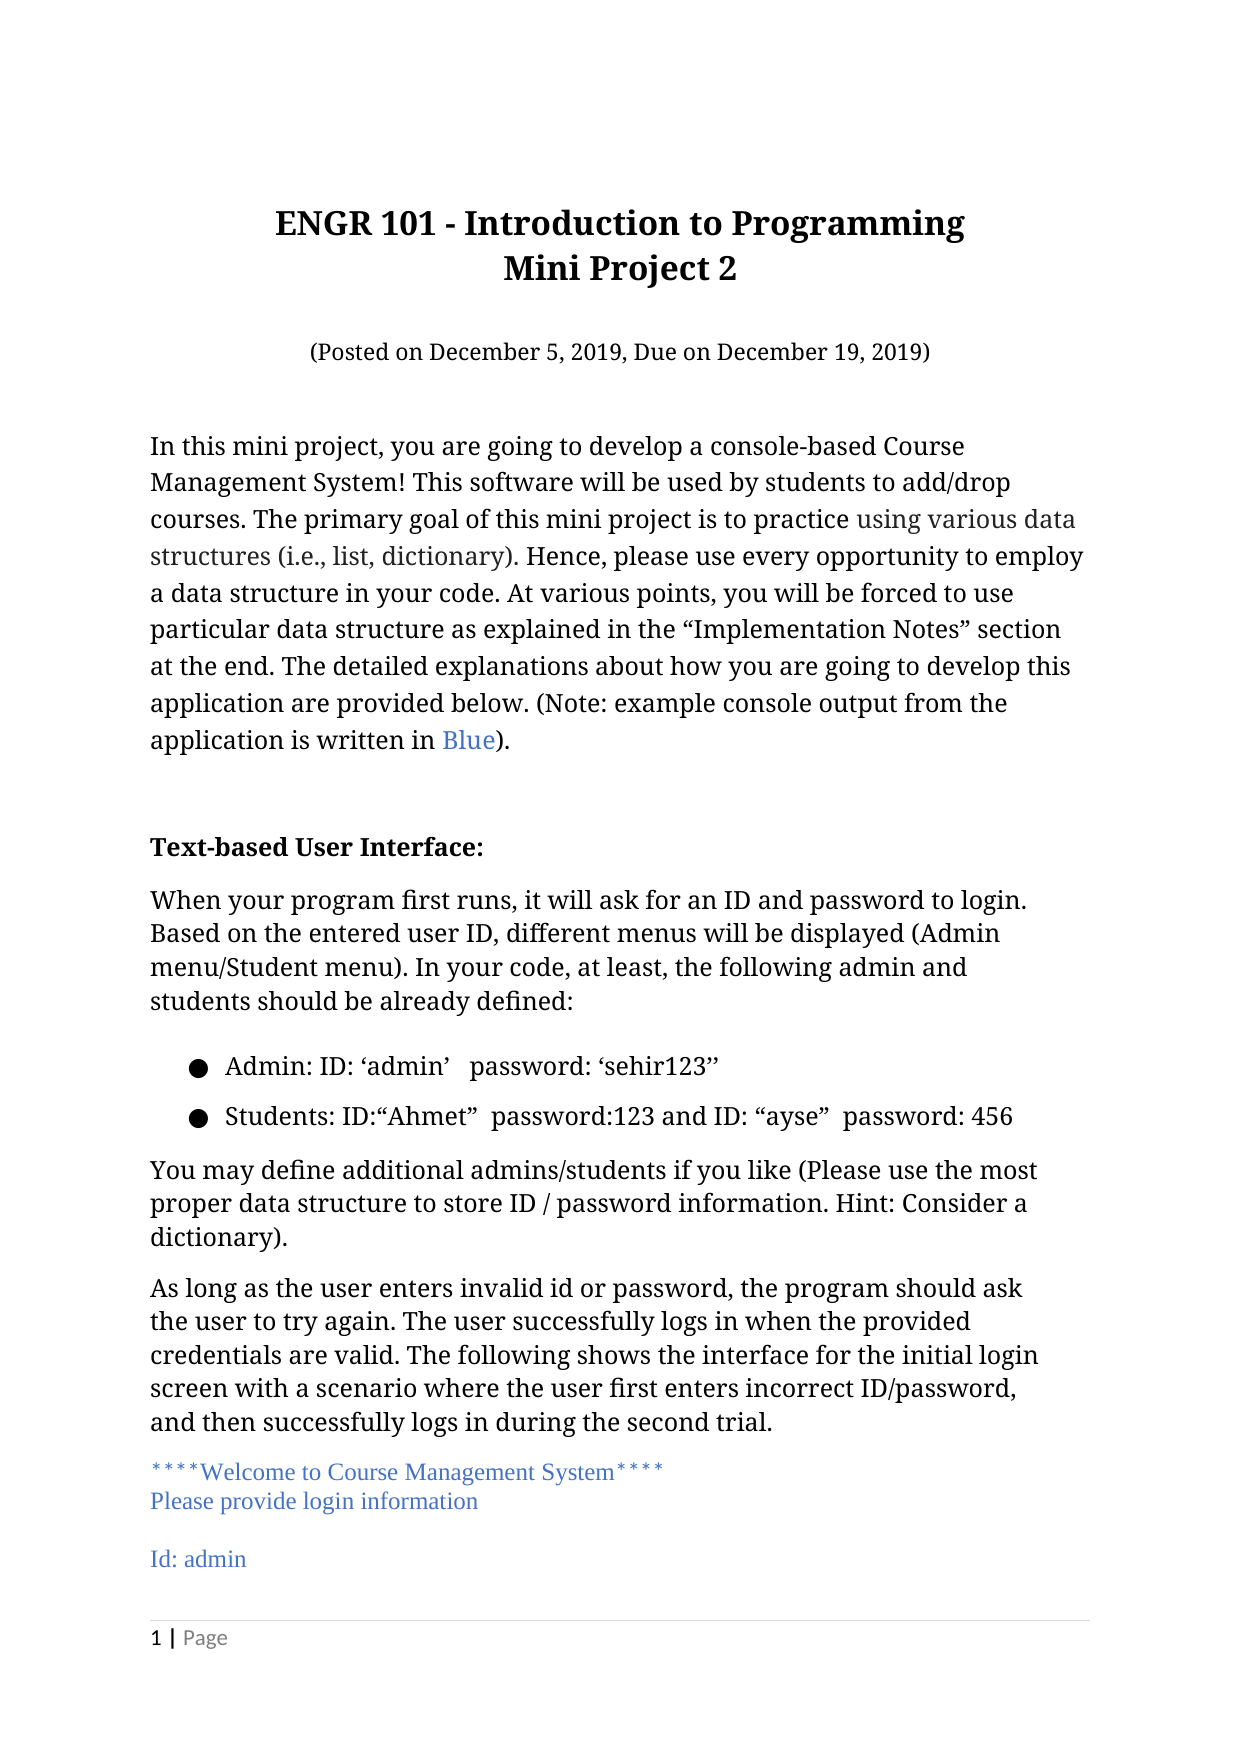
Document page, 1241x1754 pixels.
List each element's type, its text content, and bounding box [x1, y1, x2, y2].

text Mini Project 2 [150, 245, 1090, 290]
list Admin: ID: ‘admin’ password: ‘sehir123’’ [187, 1034, 1067, 1085]
text Please provide login information [150, 1486, 1090, 1515]
text (Posted on December 5, 2019, Due on December 19, 2019) [150, 336, 1090, 367]
text As long as the user enters invalid id or password, the program should ask the user to try again. The user successfully logs in when the provided credentials are valid. The following shows the interface for the initial login screen with a scenario where the user first enters incorrect ID/password, and then successfully logs in during the second trial. [150, 1270, 1067, 1439]
text You may define additional admins/students if you like (Please use the most proper data structure to store ID / password information. Hint: Consider a dictionary). [150, 1152, 1067, 1254]
text Id: admin [150, 1544, 1090, 1572]
text In this mini project, you are going to develop a console-based Course Management System! This software will be used by students to add/drop courses. The primary goal of this mini project is to practice using various data structures (i.e., list, dictionary). Hence, please use every opportunity to employ a data structure in your code. At various points, you will be forced to use particular data structure as explained in the “Implementation Notes” section at the end. The detailed explanations about how you are going to develop this application are provided below. (Note: example console output from the application is written in Blue). [150, 428, 1090, 757]
text Text-based User Interface: [150, 829, 1090, 863]
text When your program first runs, it will ask for an ID and password to login. Based on the entered user ID, different menus will be displayed (Admin menu/Student menu). In your code, at least, the following admin and students should be already defined: [150, 883, 1067, 1018]
text ****Welcome to Course Management System**** [150, 1456, 1090, 1486]
text ENGR 101 - Introduction to Programming [150, 199, 1090, 245]
list Students: ID:“Ahmet” password:123 and ID: “ayse” password: 456 [187, 1085, 1067, 1136]
